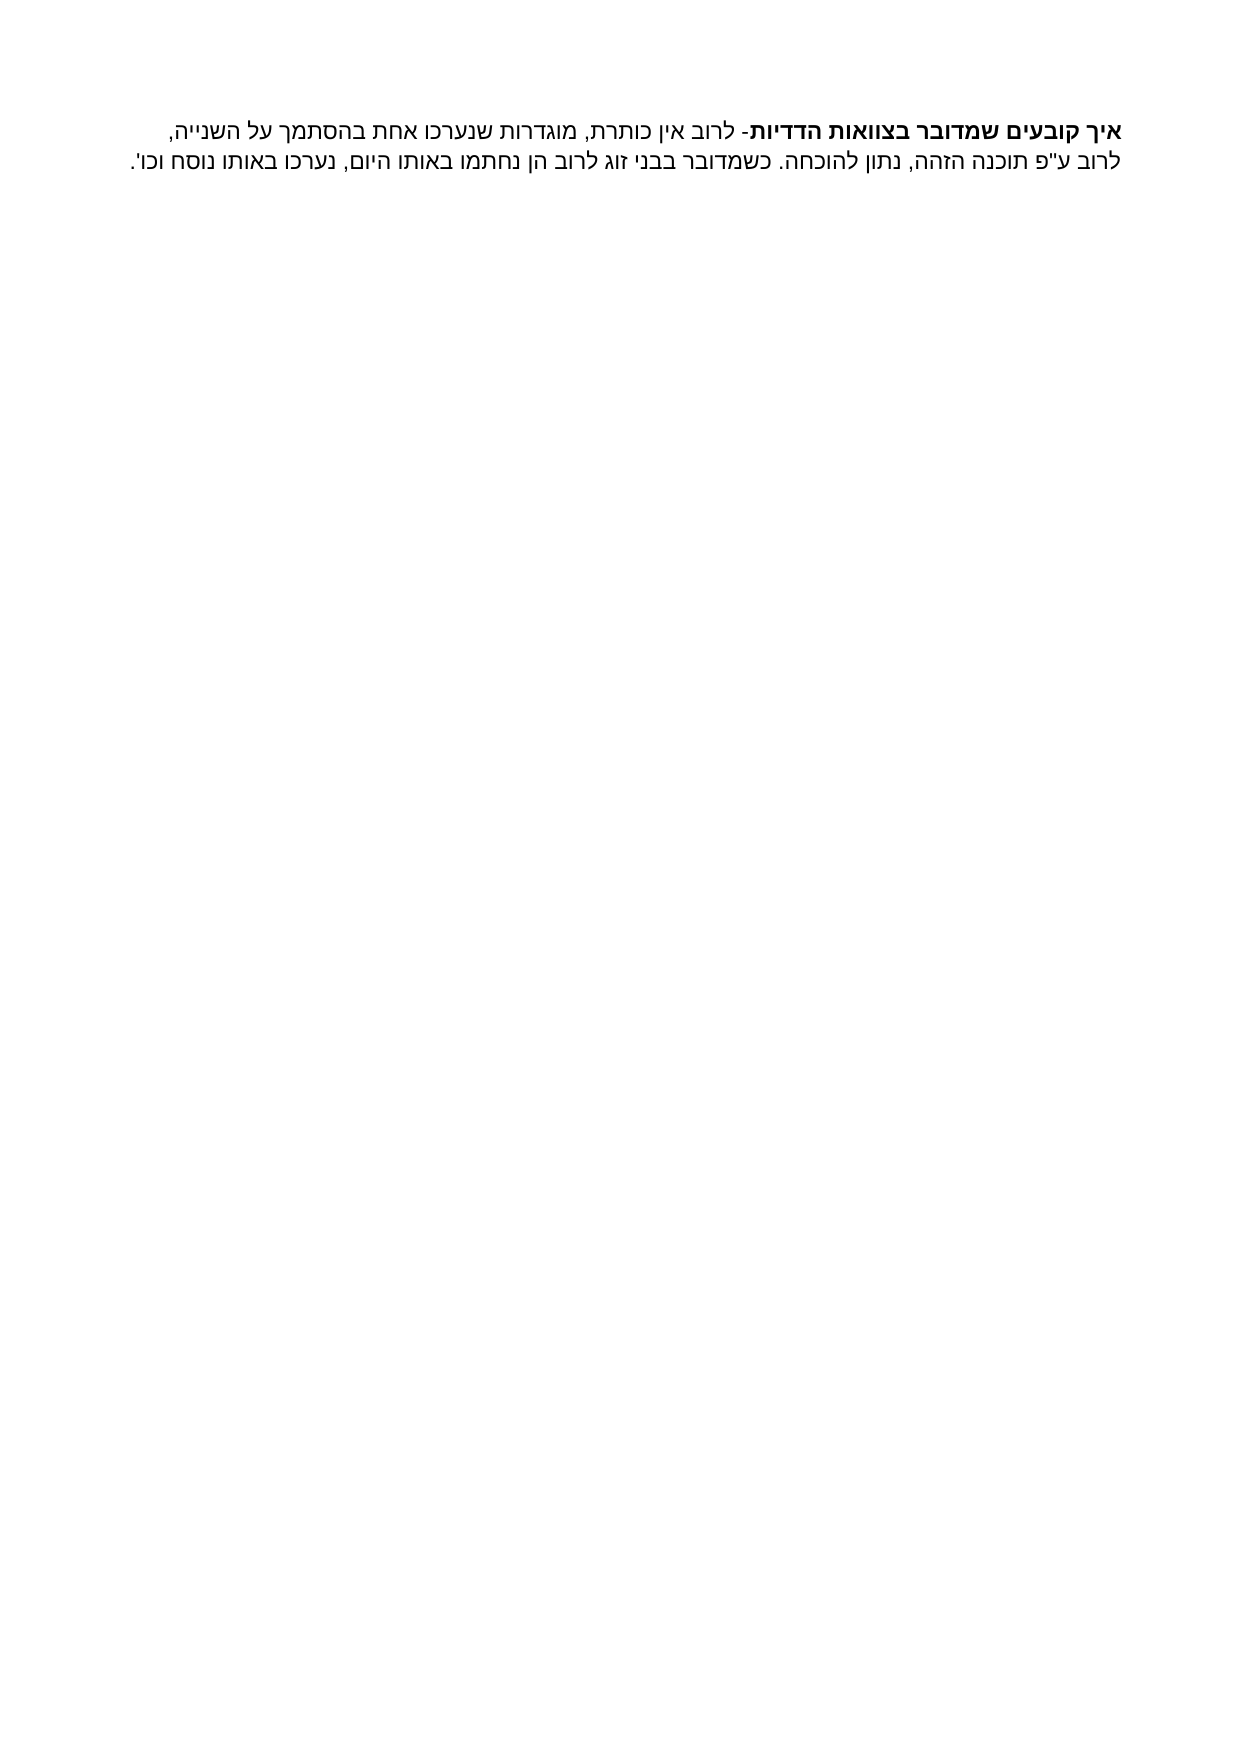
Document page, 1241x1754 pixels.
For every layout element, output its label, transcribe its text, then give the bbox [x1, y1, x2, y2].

text איך קובעים שמדובר בצוואות הדדיות- לרוב אין כותרת, מוגדרות שנערכו אחת בהסתמך על השנייה, לרוב ע"פ תוכנה הזהה, נתון להוכחה. כשמדובר בבני זוג לרוב הן נחתמו באותו היום, נערכו באותו נוסח וכו'. [118, 118, 1122, 175]
